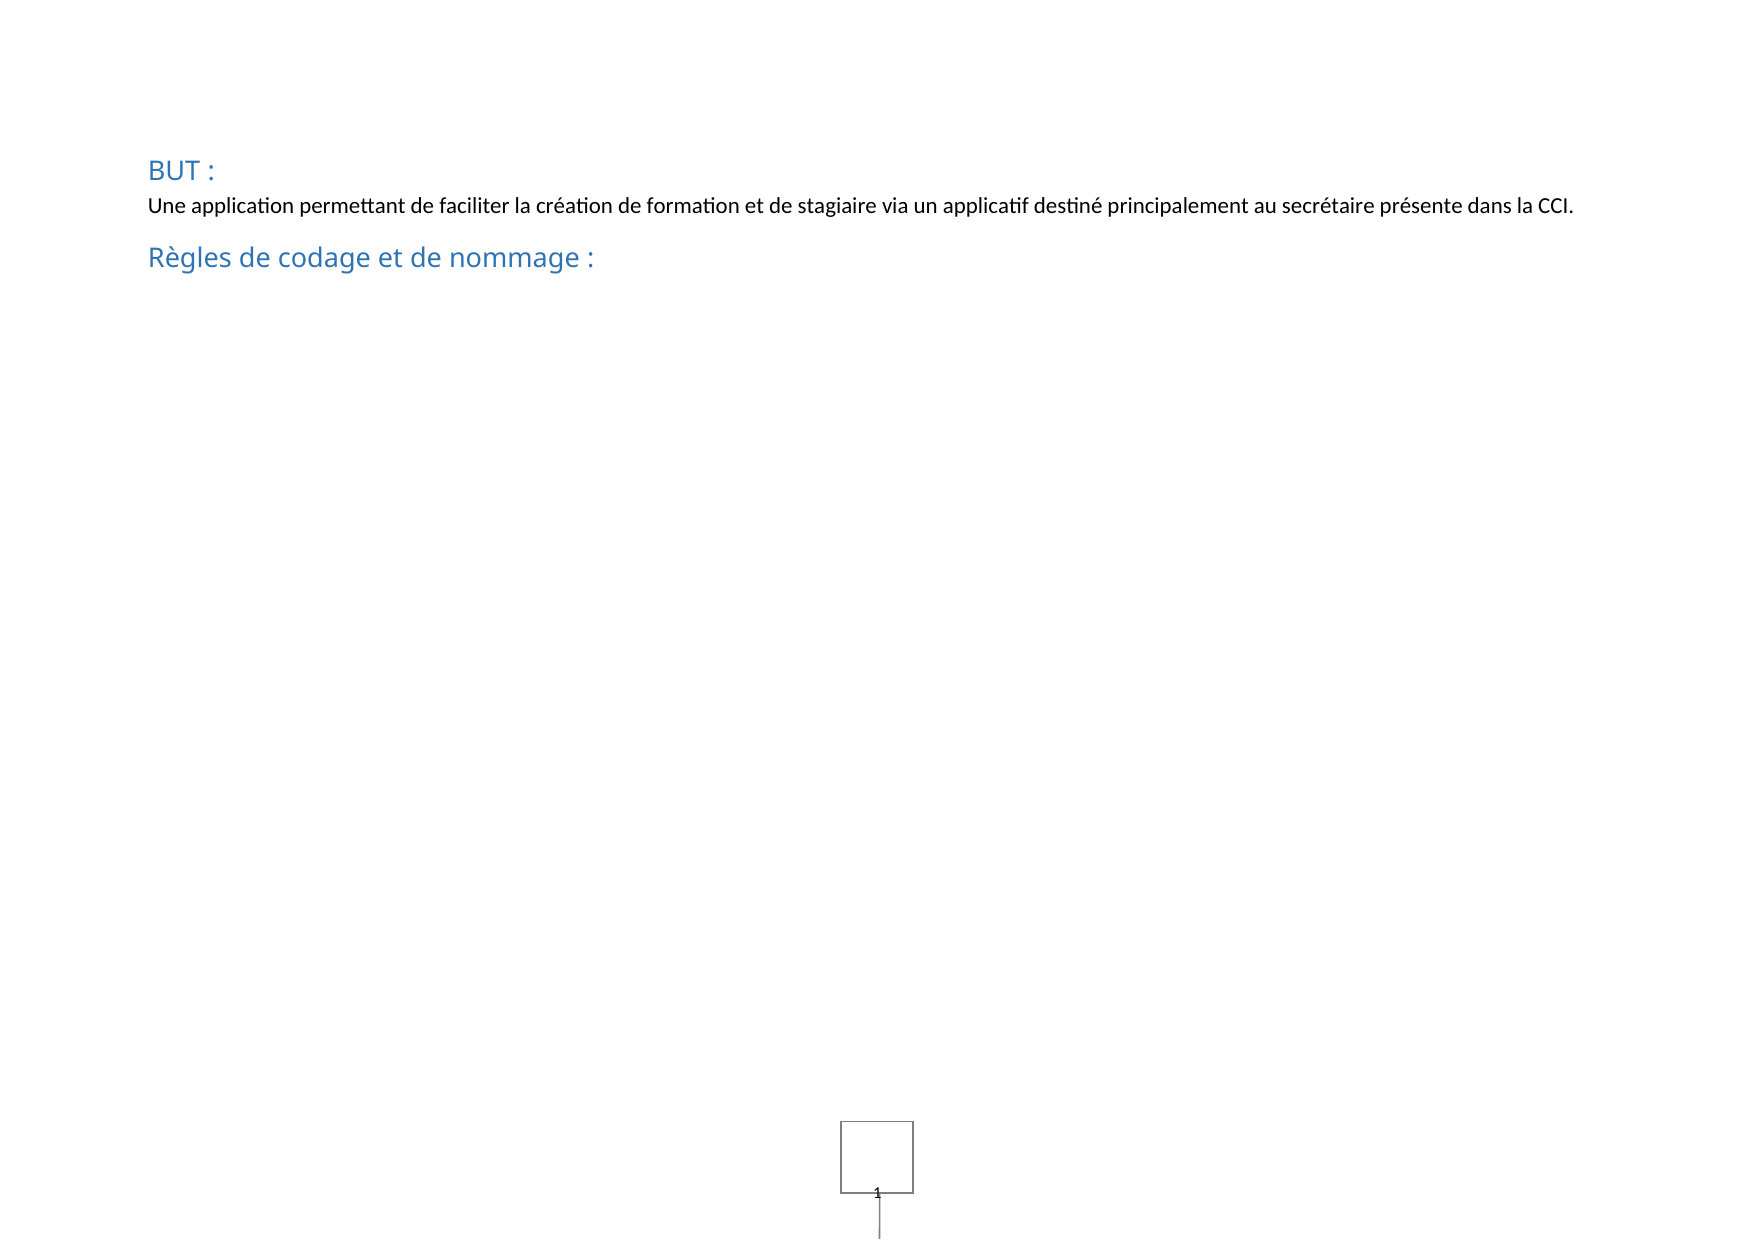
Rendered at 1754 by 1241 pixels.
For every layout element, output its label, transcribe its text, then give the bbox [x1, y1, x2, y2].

text Une application permettant de faciliter la création de formation et de stagiaire via un applicatif destiné principalement au secrétaire présente dans la CCI. [148, 192, 1606, 219]
subtitle Règles de codage et de nommage : [148, 238, 1606, 275]
subtitle BUT : [148, 152, 1606, 189]
